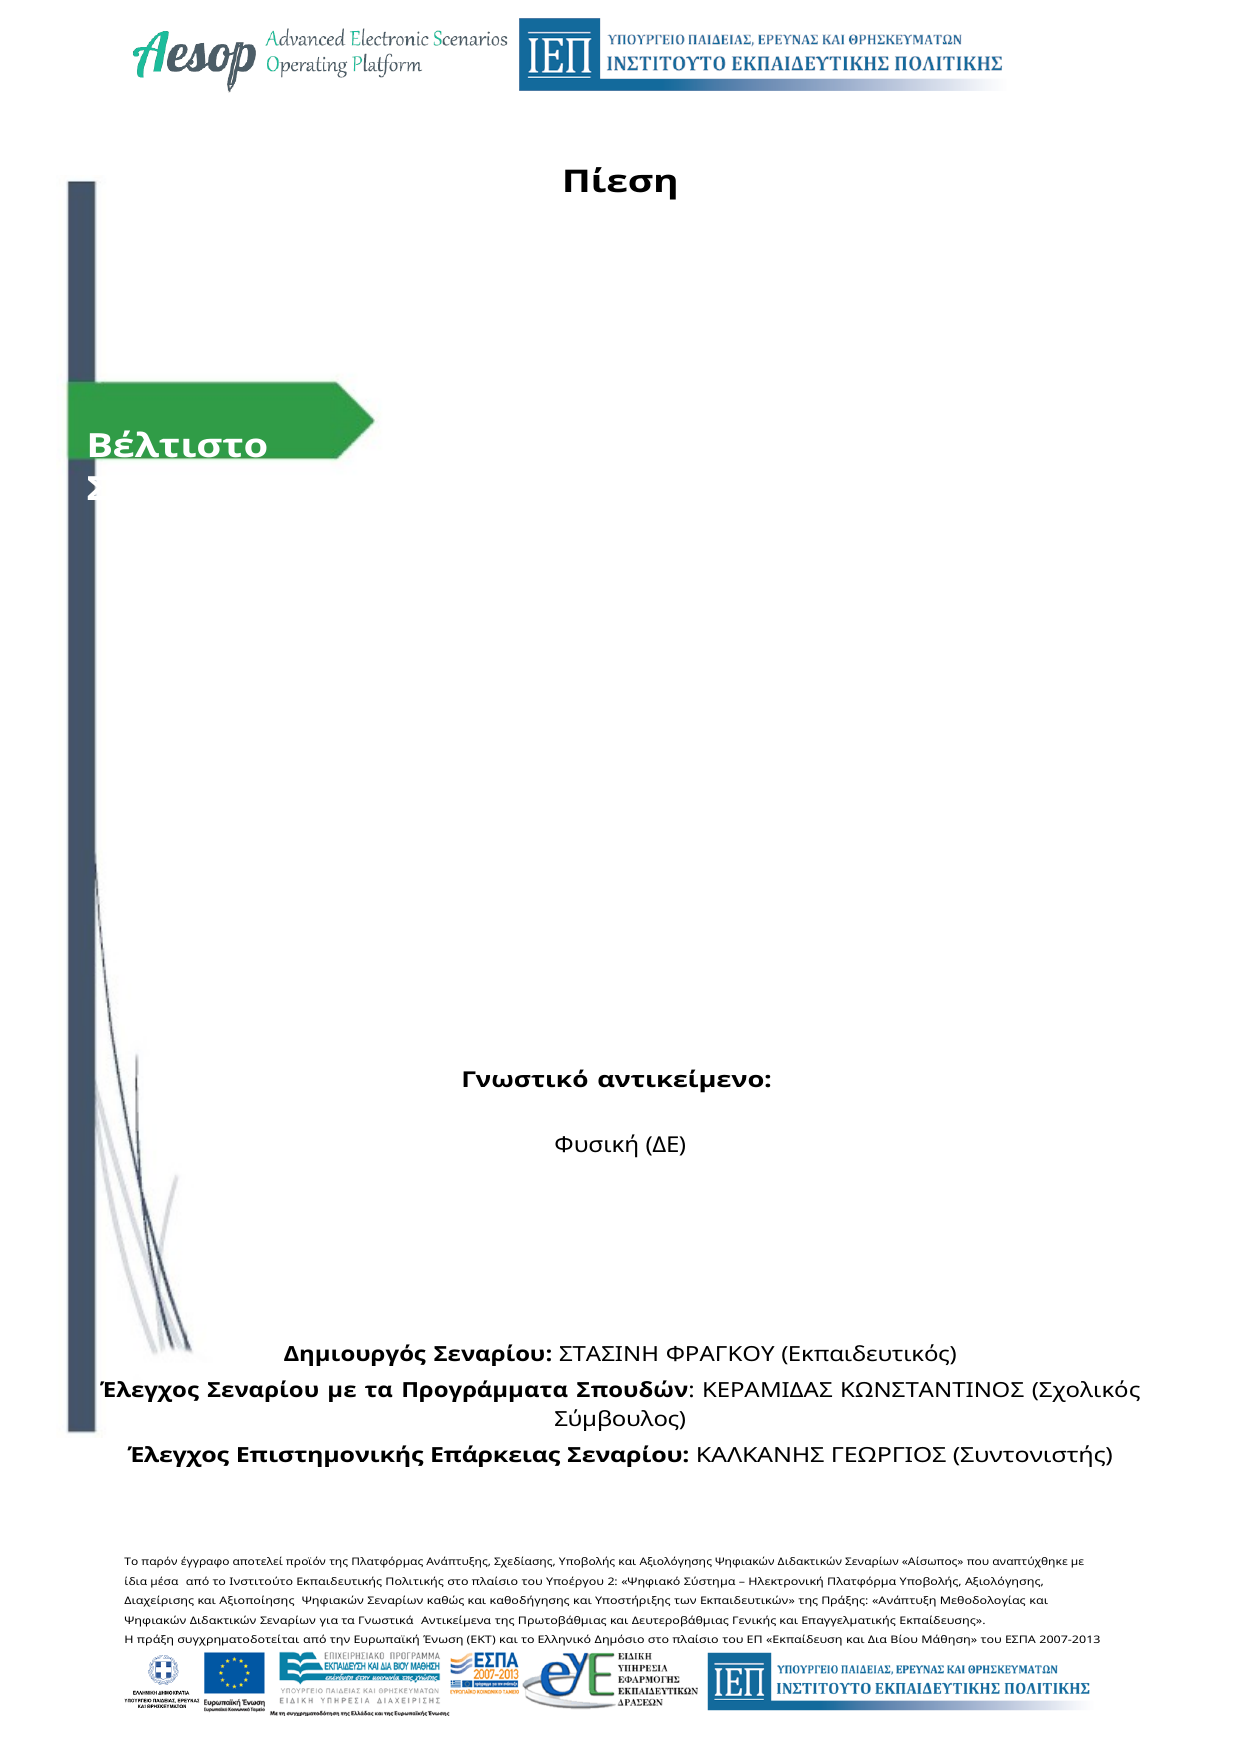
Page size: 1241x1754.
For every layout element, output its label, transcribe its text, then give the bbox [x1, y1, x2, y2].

text Γνωστικό αντικείμενο: [61, 1064, 1171, 1094]
picture [132, 18, 1007, 93]
text Βέλτιστο Σενάριο [86, 421, 390, 511]
picture [56, 175, 386, 1438]
text Φυσική (ΔΕ) [69, 1129, 1171, 1159]
picture [124, 1651, 1095, 1716]
text Δημιουργός Σεναρίου: ΣΤΑΣΙΝΗ ΦΡΑΓΚΟΥ (Εκπαιδευτικός) [69, 1339, 1171, 1368]
subtitle Πίεση [69, 159, 1171, 202]
text Έλεγχος Επιστημονικής Επάρκειας Σεναρίου: ΚΑΛΚΑΝΗΣ ΓΕΩΡΓΙΟΣ (Συντονιστής) [69, 1440, 1171, 1469]
text Έλεγχος Σεναρίου με τα Προγράμματα Σπουδών: ΚΕΡΑΜΙΔΑΣ ΚΩΝΣΤΑΝΤΙΝΟΣ (Σχολικός Σύμβουλος) [69, 1376, 1171, 1432]
